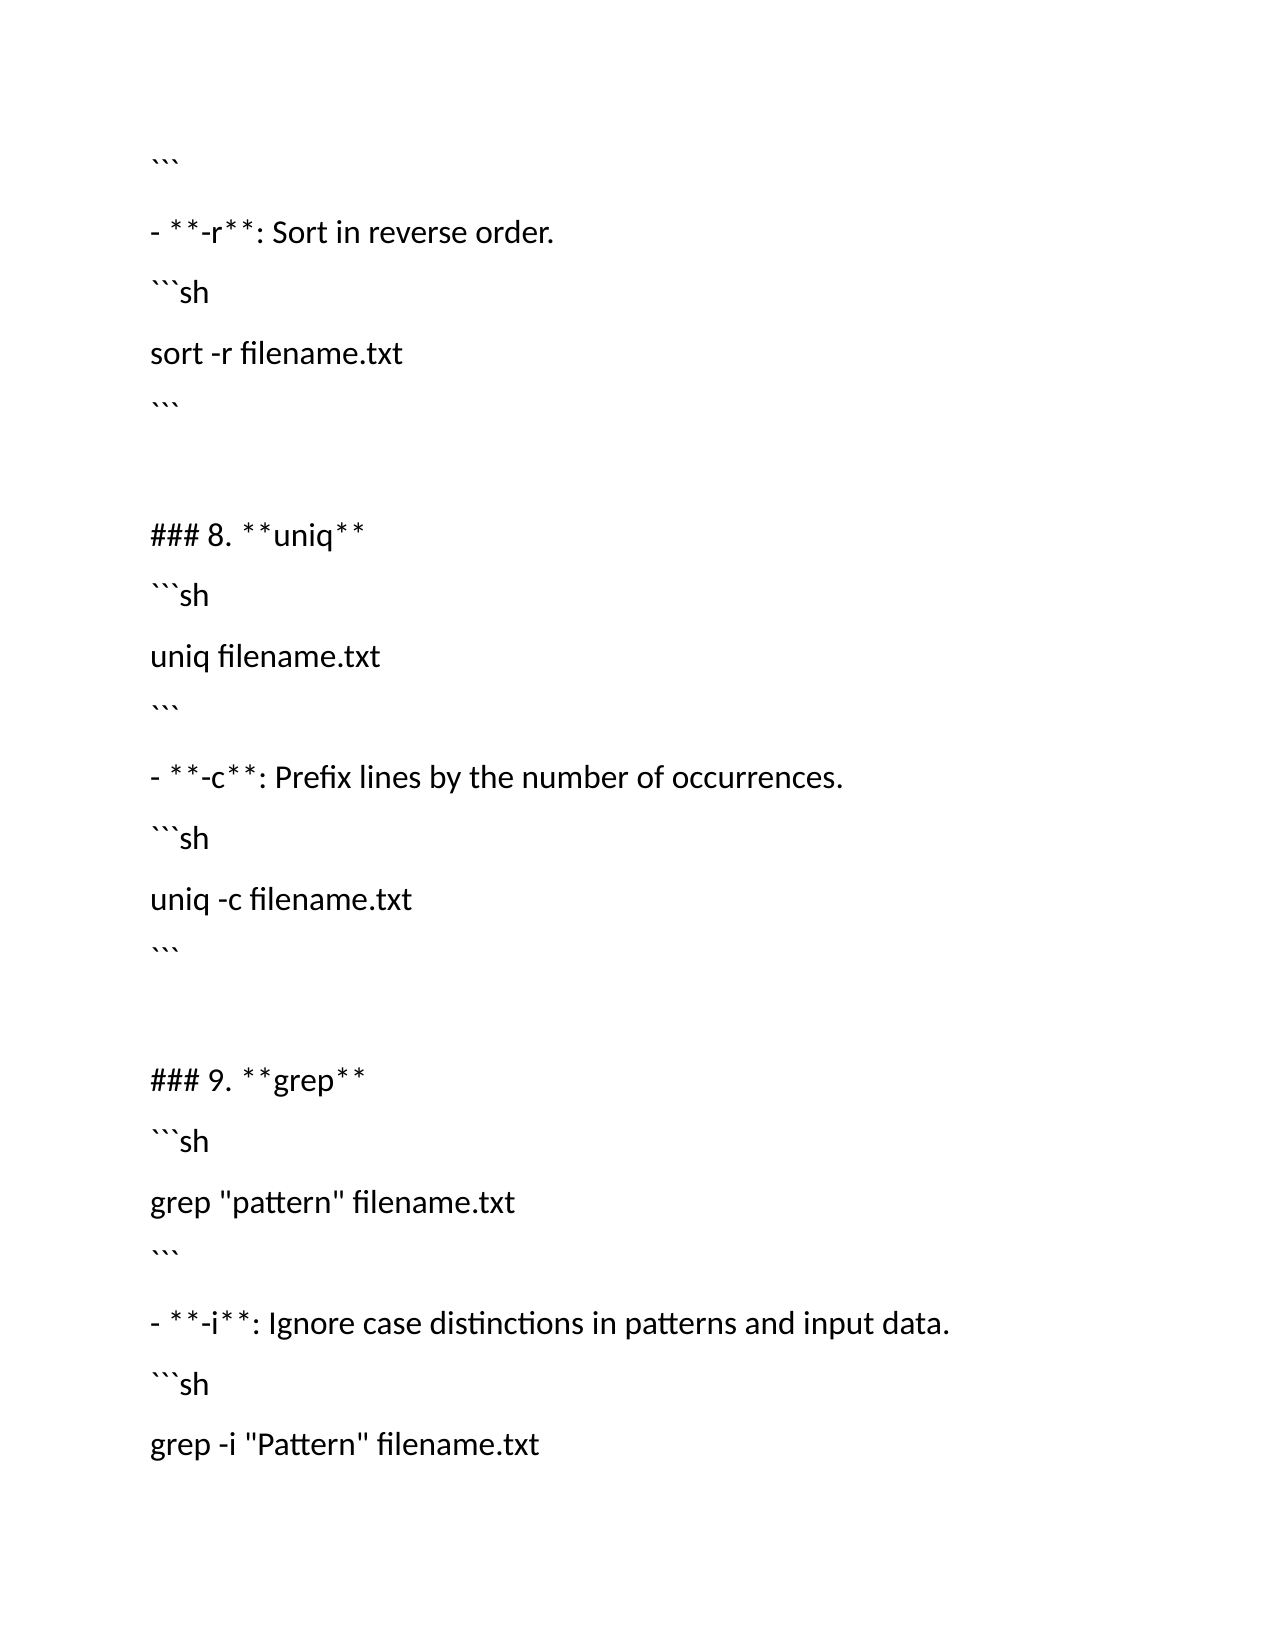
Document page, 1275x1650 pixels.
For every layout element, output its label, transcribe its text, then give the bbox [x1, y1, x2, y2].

text ```sh [150, 1120, 1125, 1161]
text grep "pattern" filename.txt [150, 1181, 1125, 1221]
text ### 9. **grep** [150, 1059, 1125, 1100]
text ``` [150, 150, 1125, 191]
text - **-i**: Ignore case distinctions in patterns and input data. [150, 1302, 1125, 1343]
text ### 8. **uniq** [150, 514, 1125, 554]
text ``` [150, 392, 1125, 433]
text ```sh [150, 271, 1125, 312]
text ``` [150, 1241, 1125, 1282]
text ```sh [150, 574, 1125, 615]
text ```sh [150, 817, 1125, 858]
text - **-c**: Prefix lines by the number of occurrences. [150, 756, 1125, 797]
text uniq filename.txt [150, 635, 1125, 676]
text - **-r**: Sort in reverse order. [150, 211, 1125, 251]
text grep -i "Pattern" filename.txt [150, 1423, 1125, 1464]
text ```sh [150, 1362, 1125, 1403]
text ``` [150, 938, 1125, 979]
text sort -r filename.txt [150, 332, 1125, 373]
text ``` [150, 696, 1125, 736]
text uniq -c filename.txt [150, 877, 1125, 918]
